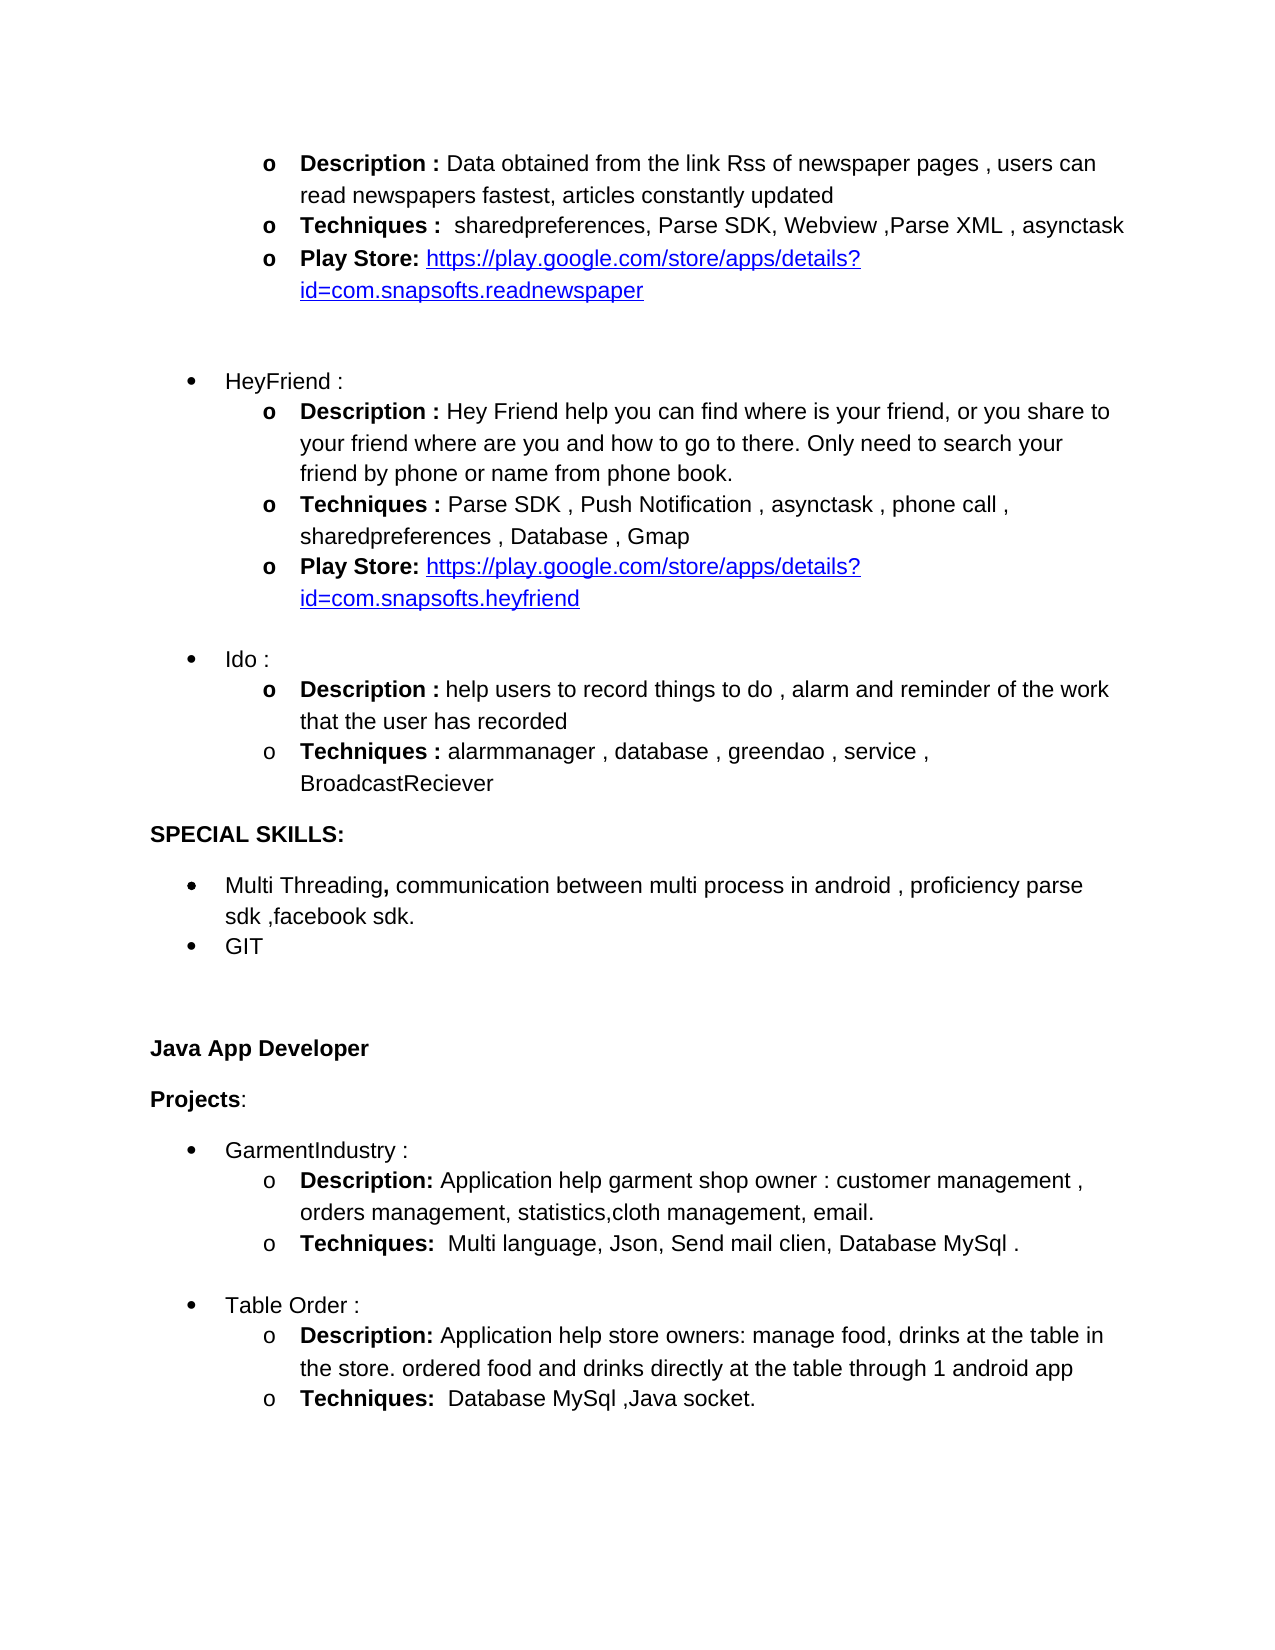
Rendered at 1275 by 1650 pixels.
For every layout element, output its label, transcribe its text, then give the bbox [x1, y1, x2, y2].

list GarmentIndustry : [187, 1137, 1125, 1163]
list Play Store: https://play.google.com/store/apps/details?id=com.snapsofts.readnewspaper [262, 245, 1125, 303]
list Description : help users to record things to do , alarm and reminder of the work that the user has recorded [262, 676, 1125, 734]
list Techniques : Parse SDK , Push Notification , asynctask , phone call , sharedpreferences , Database , Gmap [262, 491, 1125, 549]
list Description: Application help garment shop owner : customer management , orders management, statistics,cloth management, email. [262, 1167, 1125, 1226]
list Multi Threading, communication between multi process in android , proficiency parse sdk ,facebook sdk. [187, 872, 1125, 929]
list Description : Data obtained from the link Rss of newspaper pages , users can read newspapers fastest, articles constantly updated [262, 150, 1125, 208]
list Play Store: https://play.google.com/store/apps/details?id=com.snapsofts.heyfriend [262, 553, 1125, 611]
list Table Order : [187, 1292, 1125, 1319]
list Techniques : sharedpreferences, Parse SDK, Webview ,Parse XML , asynctask [262, 212, 1125, 241]
text SPECIAL SKILLS: [150, 821, 1125, 848]
list GIT [187, 933, 1125, 959]
list Techniques : alarmmanager , database , greendao , service , BroadcastReciever [262, 738, 1125, 797]
list Techniques: Multi language, Json, Send mail clien, Database MySql . [262, 1229, 1125, 1258]
list Description: Application help store owners: manage food, drinks at the table in the store. ordered food and drinks directly at the table through 1 android app [262, 1322, 1125, 1381]
list HeyFriend : [187, 368, 1125, 394]
text Java App Developer [150, 1035, 1125, 1061]
list Description : Hey Friend help you can find where is your friend, or you share to your friend where are you and how to go to there. Only need to search your friend by phone or name from phone book. [262, 398, 1125, 487]
list Ido : [187, 646, 1125, 672]
list Techniques: Database MySql ,Java socket. [262, 1385, 1125, 1413]
text Projects: [150, 1086, 1125, 1112]
